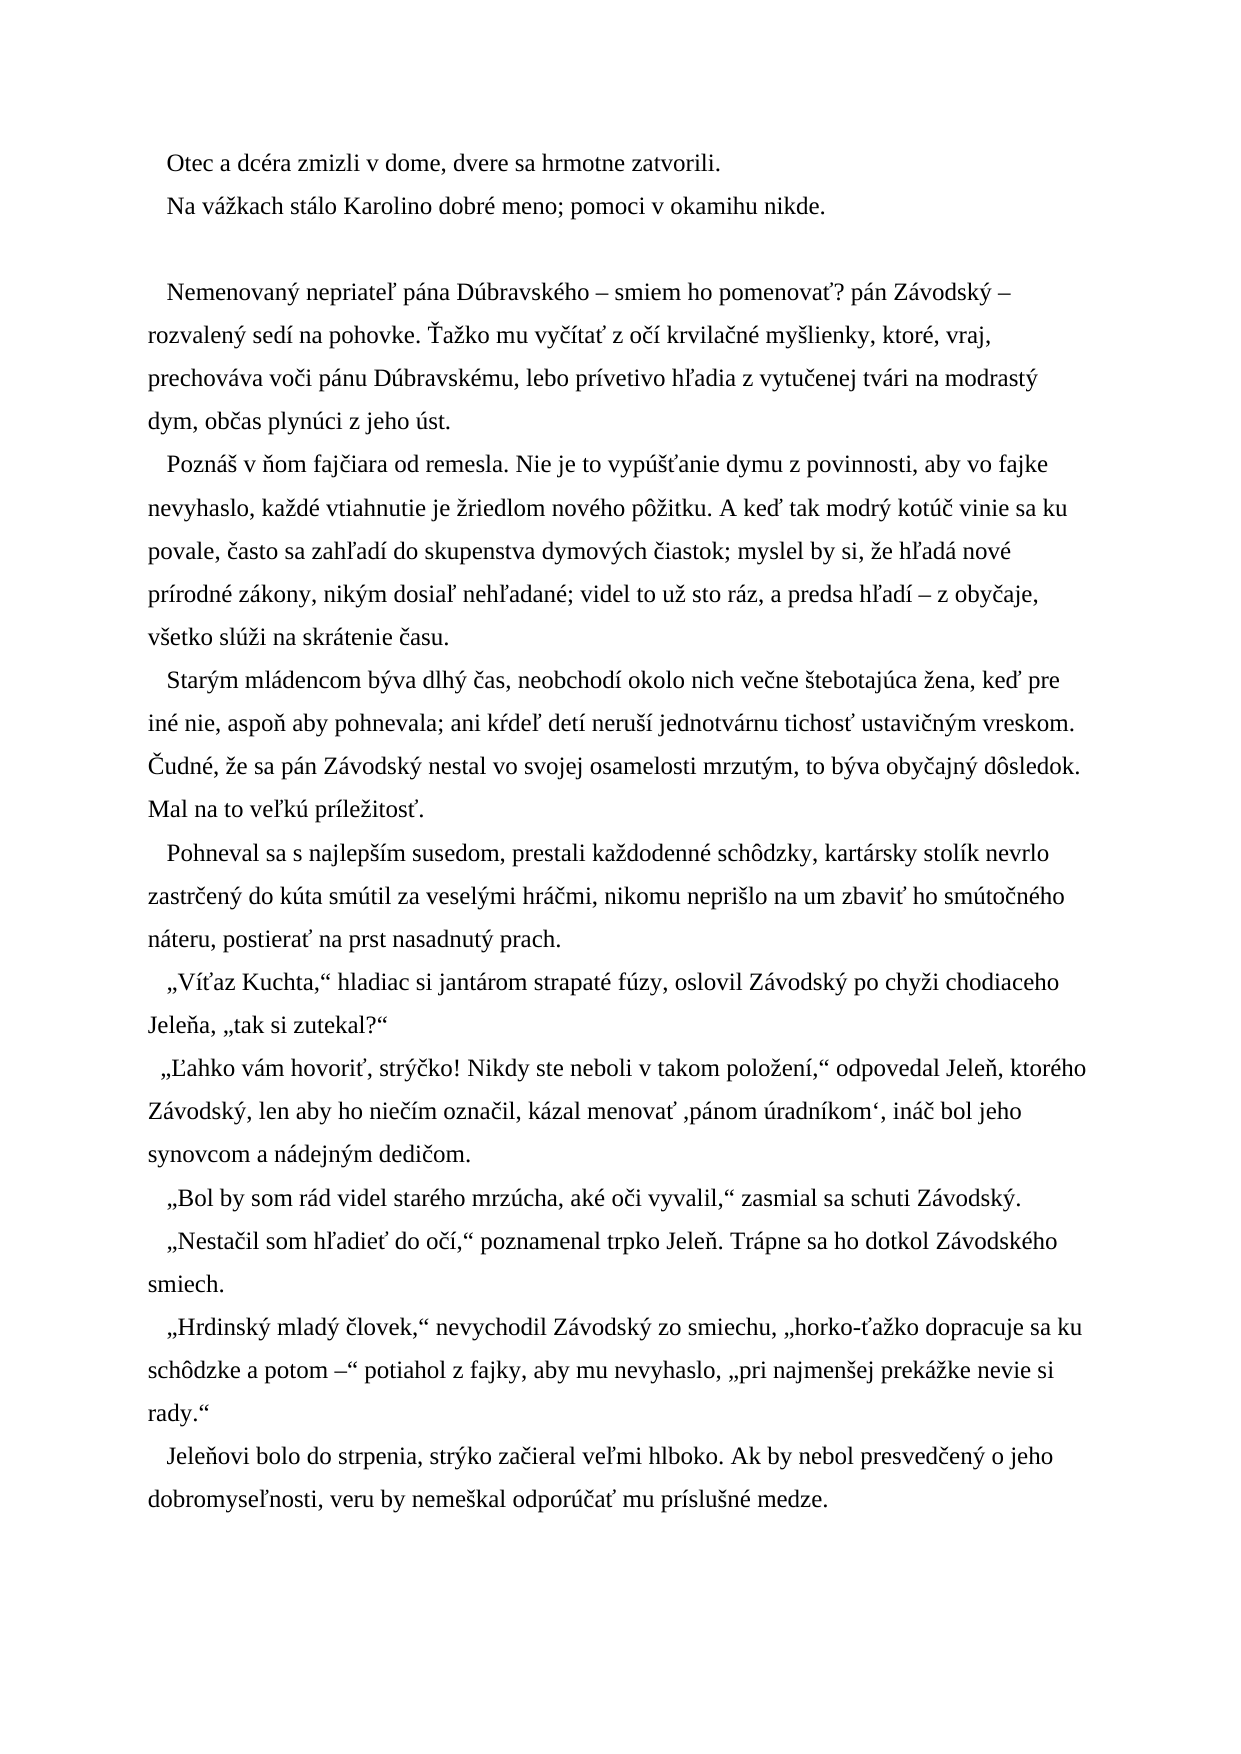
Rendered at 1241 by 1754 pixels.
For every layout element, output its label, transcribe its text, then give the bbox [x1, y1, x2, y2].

text „Ľahko vám hovoriť, strýčko! Nikdy ste neboli v takom položení,“ odpovedal Jeleň, ktorého Závodský, len aby ho niečím označil, kázal menovať ,pánom úradníkom‘, ináč bol jeho synovcom a nádejným dedičom. [148, 1053, 1093, 1168]
text „Nestačil som hľadieť do očí,“ poznamenal trpko Jeleň. Trápne sa ho dotkol Závodského smiech. [148, 1226, 1093, 1298]
text Starým mládencom býva dlhý čas, neobchodí okolo nich večne štebotajúca žena, keď pre iné nie, aspoň aby pohnevala; ani kŕdeľ detí neruší jednotvárnu tichosť ustavičným vreskom. Čudné, že sa pán Závodský nestal vo svojej osamelosti mrzutým, to býva obyčajný dôsledok. Mal na to veľkú príležitosť. [148, 665, 1093, 823]
text Na vážkach stálo Karolino dobré meno; pomoci v okamihu nikde. [148, 191, 1093, 219]
text „Víťaz Kuchta,“ hladiac si jantárom strapaté fúzy, oslovil Závodský po chyži chodiaceho Jeleňa, „tak si zutekal?“ [148, 967, 1093, 1039]
text Poznáš v ňom fajčiara od remesla. Nie je to vypúšťanie dymu z povinnosti, aby vo fajke nevyhaslo, každé vtiahnutie je žriedlom nového pôžitku. A keď tak modrý kotúč vinie sa ku povale, často sa zahľadí do skupenstva dymových čiastok; myslel by si, že hľadá nové prírodné zákony, nikým dosiaľ nehľadané; videl to už sto ráz, a predsa hľadí – z obyčaje, všetko slúži na skrátenie času. [148, 449, 1093, 651]
text Otec a dcéra zmizli v dome, dvere sa hrmotne zatvorili. [148, 148, 1093, 176]
text Pohneval sa s najlepším susedom, prestali každodenné schôdzky, kartársky stolík nevrlo zastrčený do kúta smútil za veselými hráčmi, nikomu neprišlo na um zbaviť ho smútočného náteru, postierať na prst nasadnutý prach. [148, 838, 1093, 953]
text „Hrdinský mladý človek,“ nevychodil Závodský zo smiechu, „horko-ťažko dopracuje sa ku schôdzke a potom –“ potiahol z fajky, aby mu nevyhaslo, „pri najmenšej prekážke nevie si rady.“ [148, 1312, 1093, 1427]
text „Bol by som rád videl starého mrzúcha, aké oči vyvalil,“ zasmial sa schuti Závodský. [148, 1183, 1093, 1211]
text Jeleňovi bolo do strpenia, strýko začieral veľmi hlboko. Ak by nebol presvedčený o jeho dobromyseľnosti, veru by nemeškal odporúčať mu príslušné medze. [148, 1441, 1093, 1513]
text Nemenovaný nepriateľ pána Dúbravského – smiem ho pomenovať? pán Závodský – rozvalený sedí na pohovke. Ťažko mu vyčítať z očí krvilačné myšlienky, ktoré, vraj, prechováva voči pánu Dúbravskému, lebo prívetivo hľadia z vytučenej tvári na modrastý dym, občas plynúci z jeho úst. [148, 234, 1093, 435]
